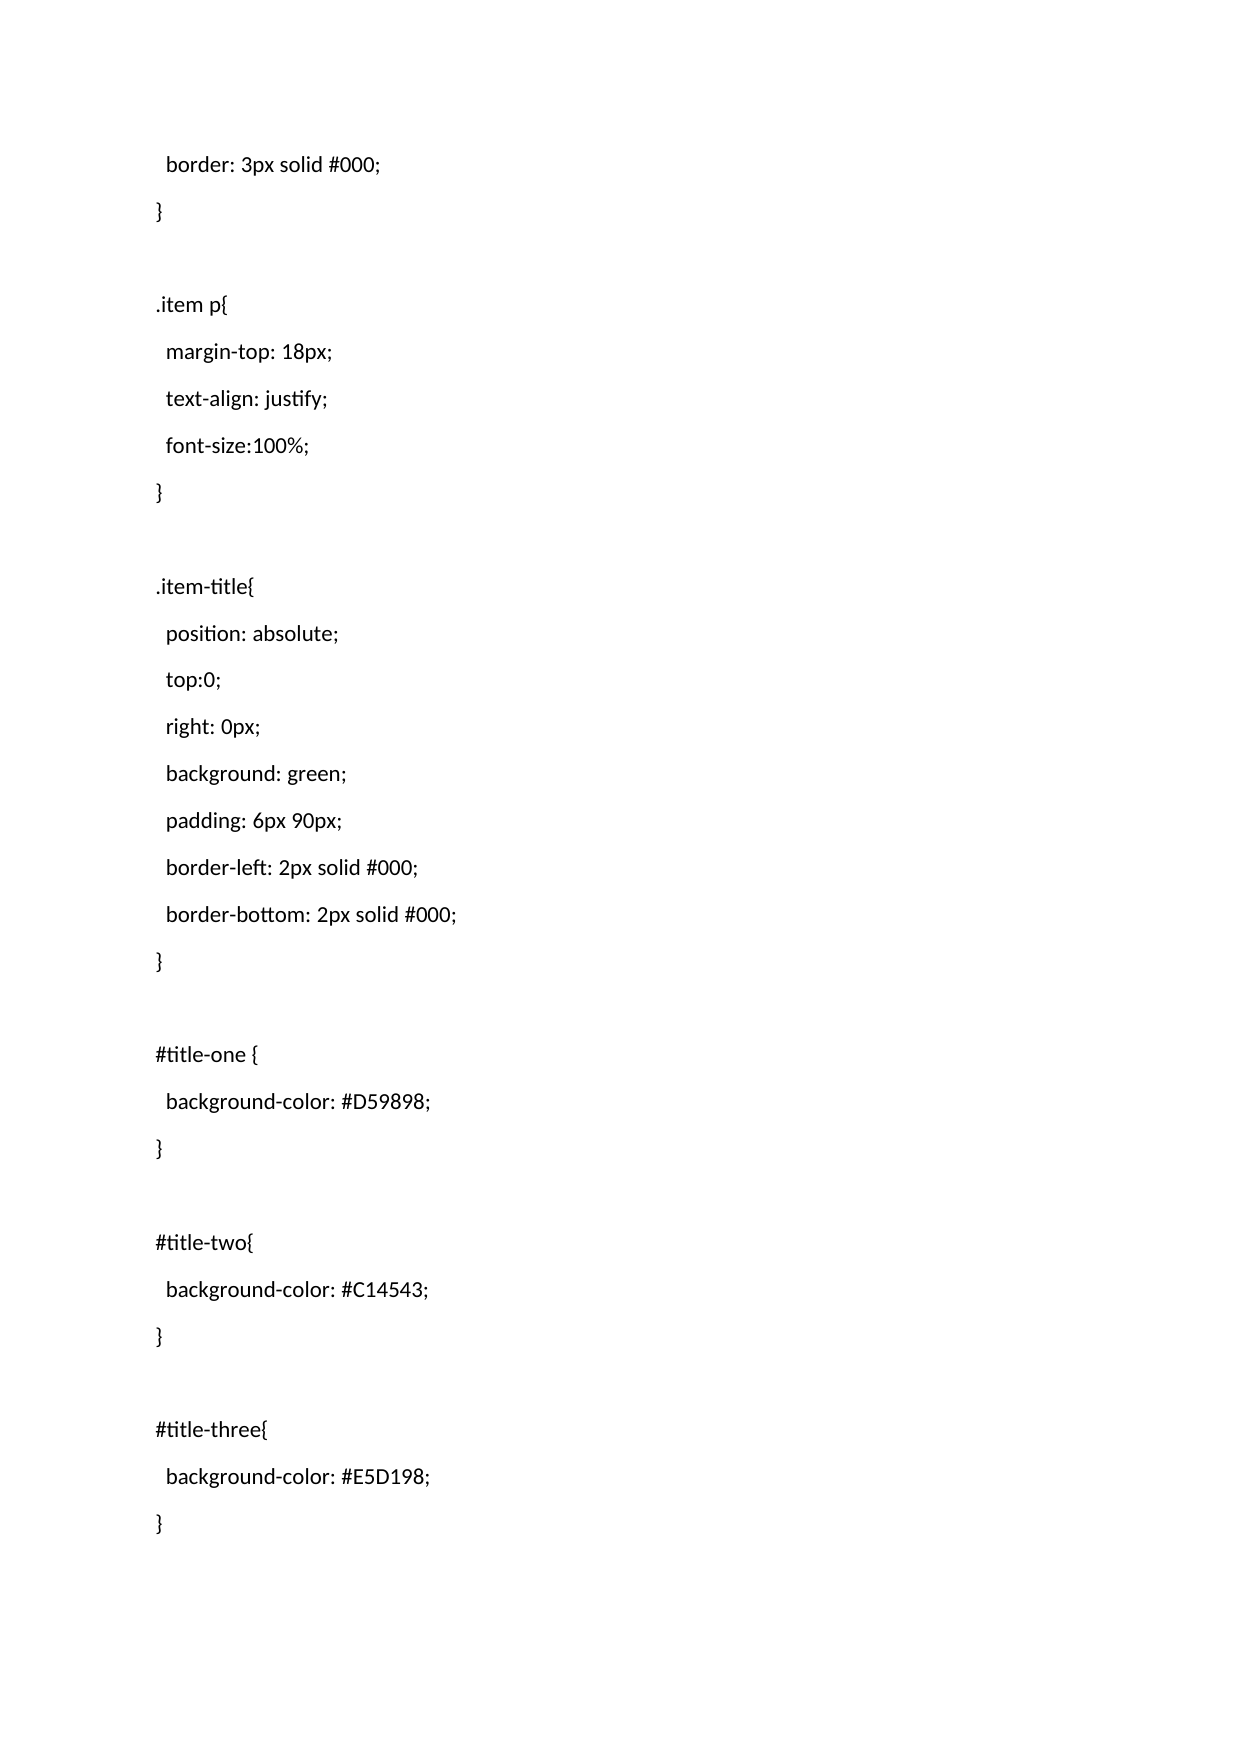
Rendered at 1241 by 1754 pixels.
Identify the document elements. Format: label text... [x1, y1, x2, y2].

text padding: 6px 90px; [150, 806, 1090, 834]
text border: 3px solid #000; [150, 150, 1090, 178]
text border-bottom: 2px solid #000; [150, 900, 1090, 928]
text font-size:100%; [150, 431, 1090, 459]
text } [150, 947, 1090, 975]
text background-color: #D59898; [150, 1087, 1090, 1116]
text background: green; [150, 759, 1090, 787]
text #title-one { [150, 1041, 1090, 1069]
text } [150, 478, 1090, 506]
text border-left: 2px solid #000; [150, 853, 1090, 881]
text .item p{ [150, 291, 1090, 319]
text .item-title{ [150, 572, 1090, 600]
text background-color: #C14543; [150, 1275, 1090, 1303]
text } [150, 1134, 1090, 1162]
text } [150, 1322, 1090, 1350]
text #title-three{ [150, 1416, 1090, 1444]
text text-align: justify; [150, 384, 1090, 412]
text top:0; [150, 666, 1090, 694]
text #title-two{ [150, 1228, 1090, 1256]
text margin-top: 18px; [150, 337, 1090, 366]
text } [150, 1509, 1090, 1537]
text right: 0px; [150, 712, 1090, 741]
text } [150, 197, 1090, 225]
text position: absolute; [150, 619, 1090, 647]
text background-color: #E5D198; [150, 1462, 1090, 1491]
